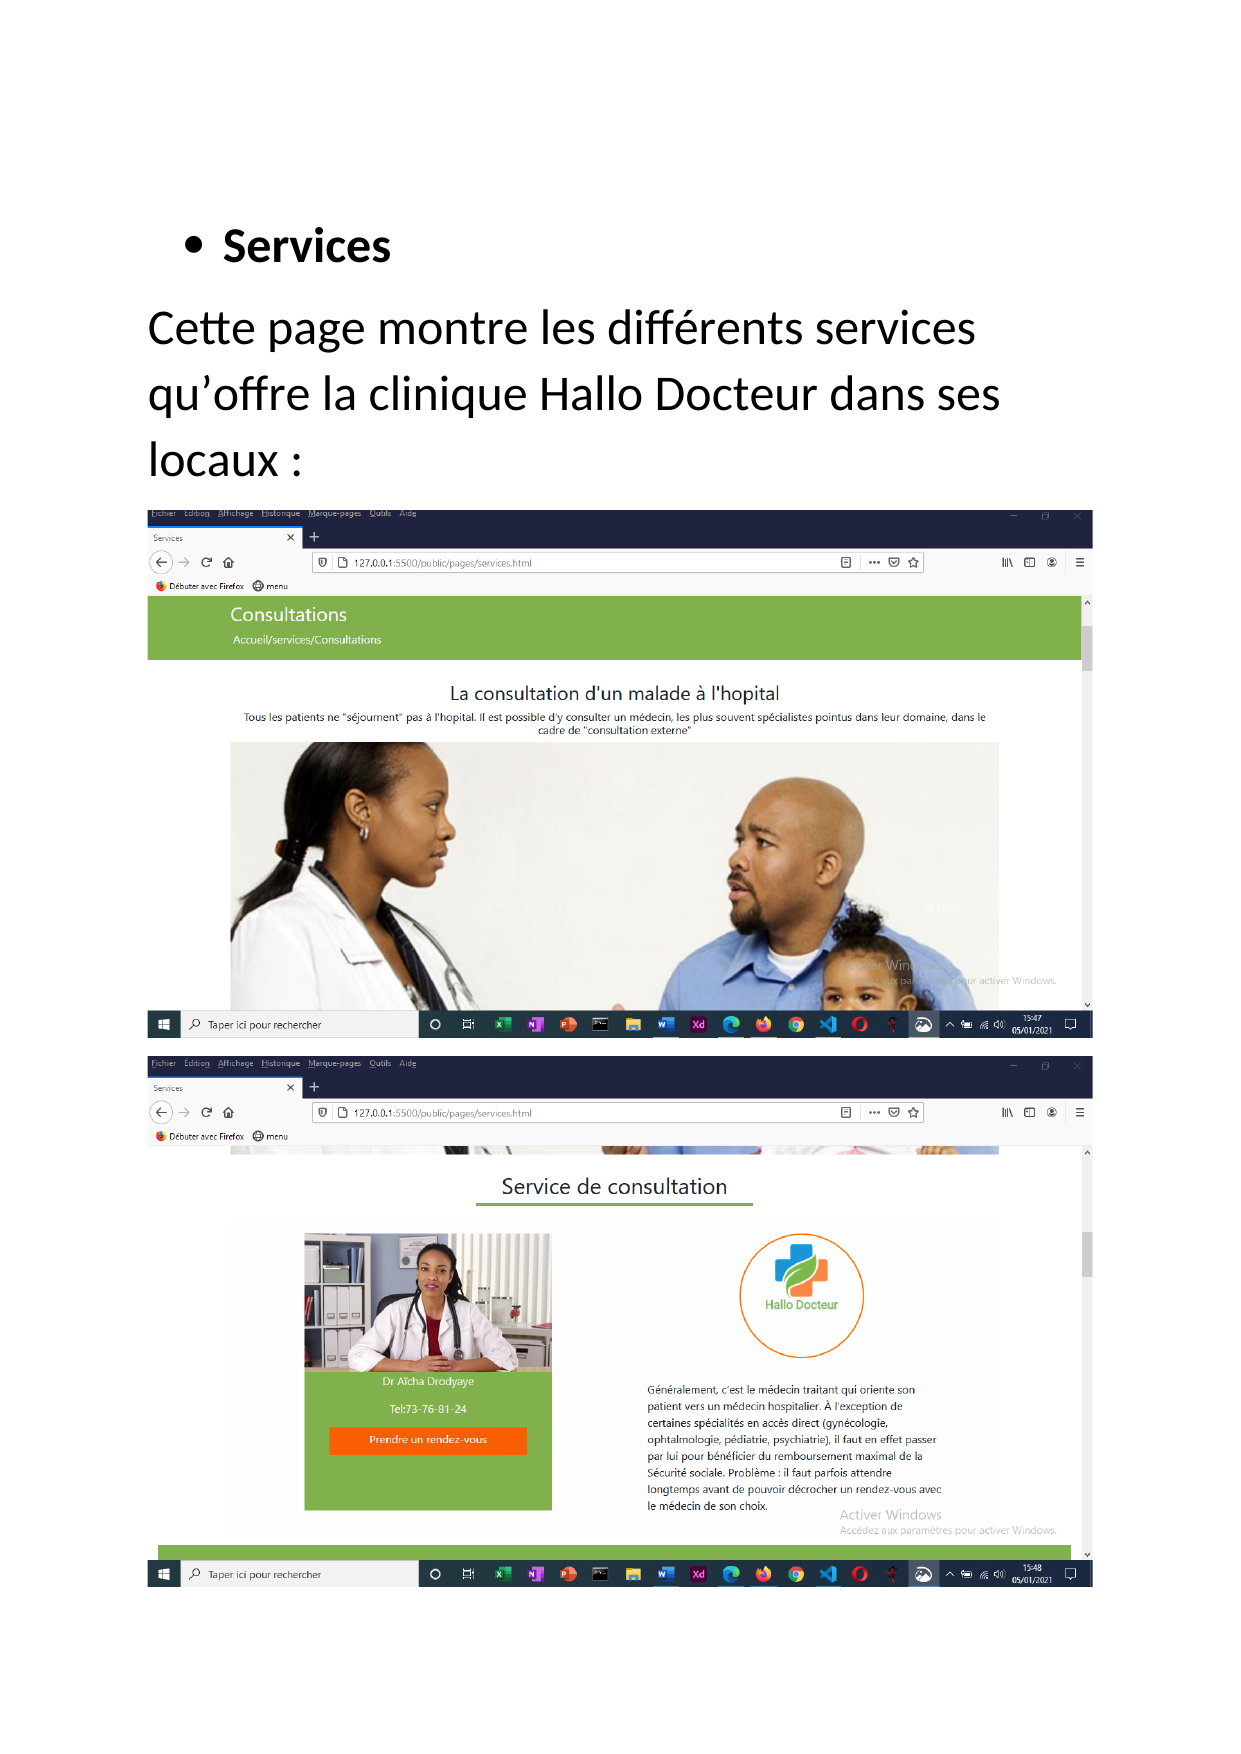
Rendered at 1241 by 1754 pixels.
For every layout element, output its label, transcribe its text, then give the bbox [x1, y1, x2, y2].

text Cette page montre les différents services qu’offre la clinique Hallo Docteur dans ses locaux : [148, 296, 1093, 489]
picture [147, 1056, 1093, 1587]
picture [147, 510, 1093, 1038]
list Services [185, 213, 1093, 274]
